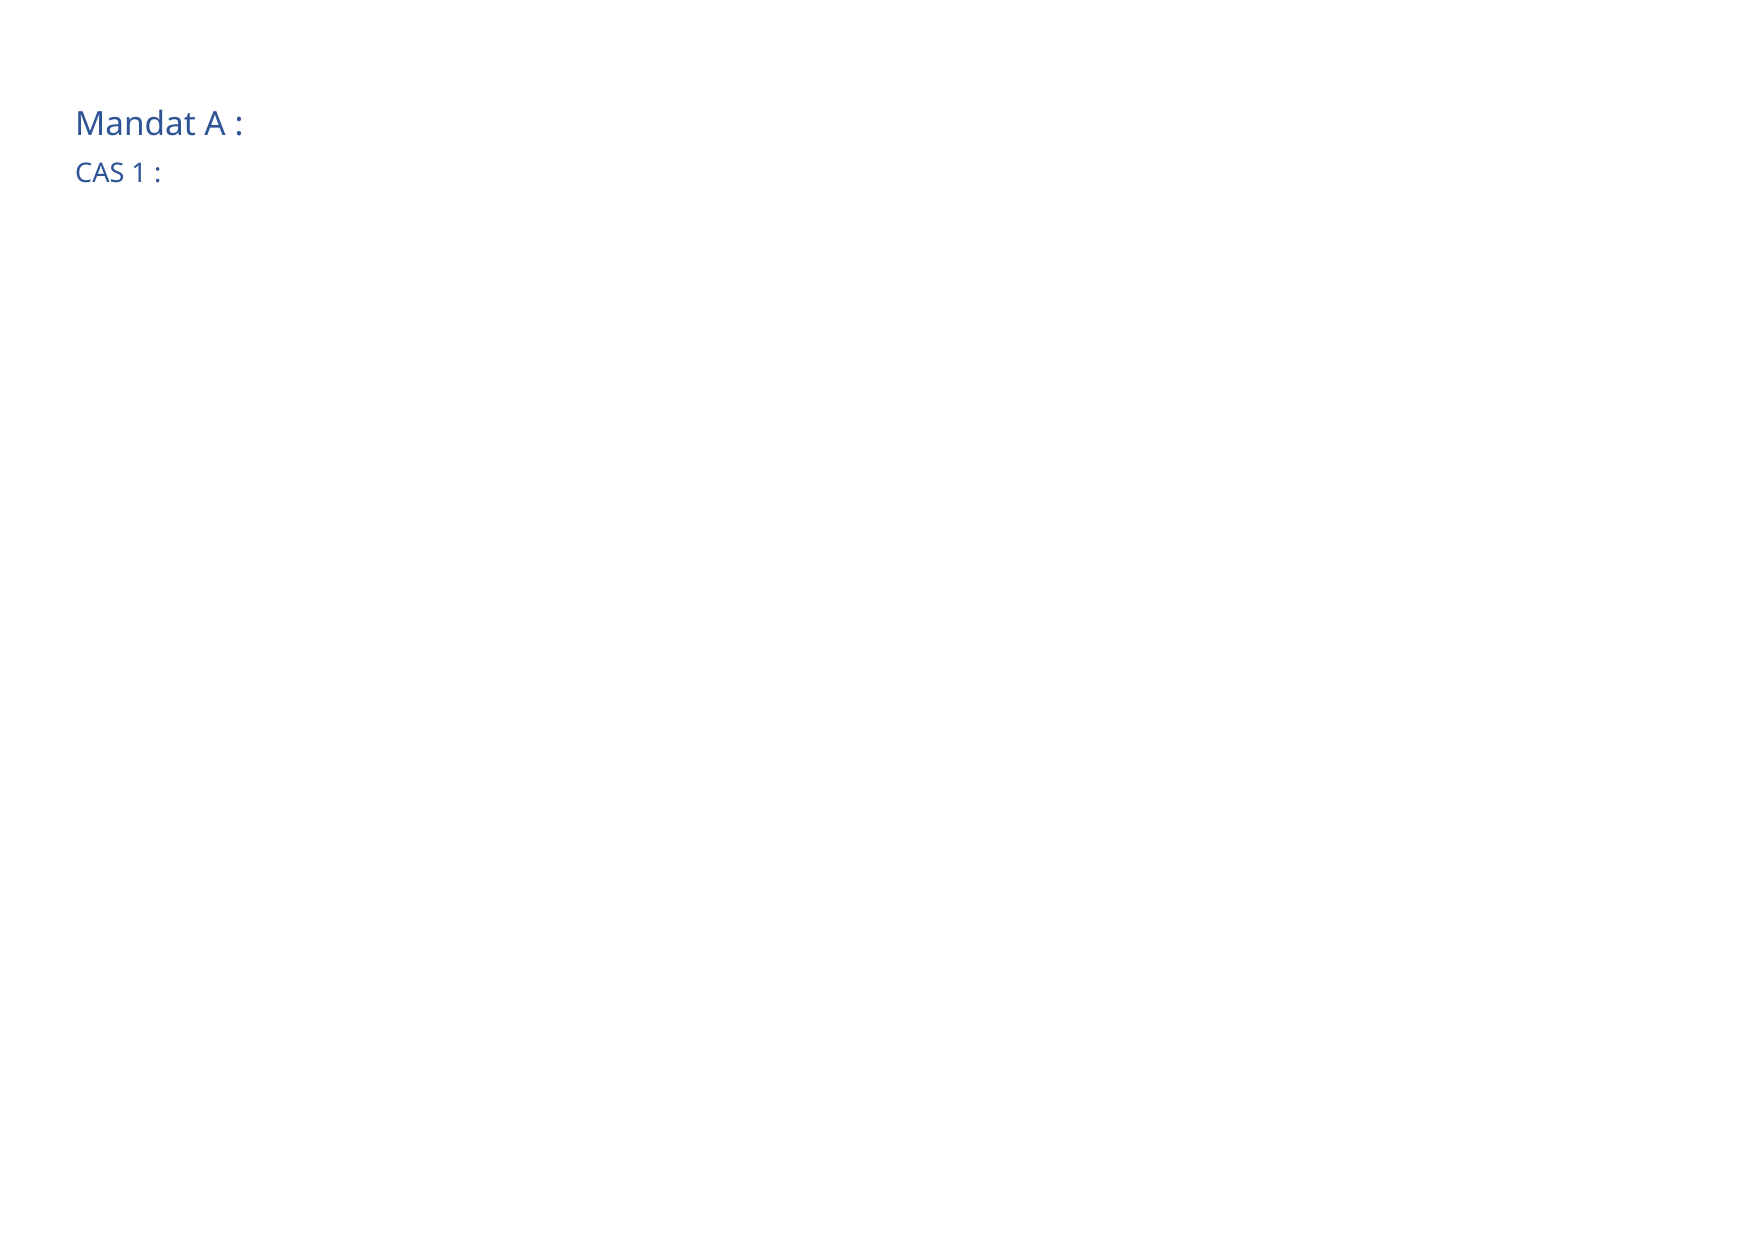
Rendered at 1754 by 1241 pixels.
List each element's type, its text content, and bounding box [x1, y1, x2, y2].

subtitle Mandat A : [75, 100, 1679, 145]
subtitle CAS 1 : [75, 153, 1679, 190]
